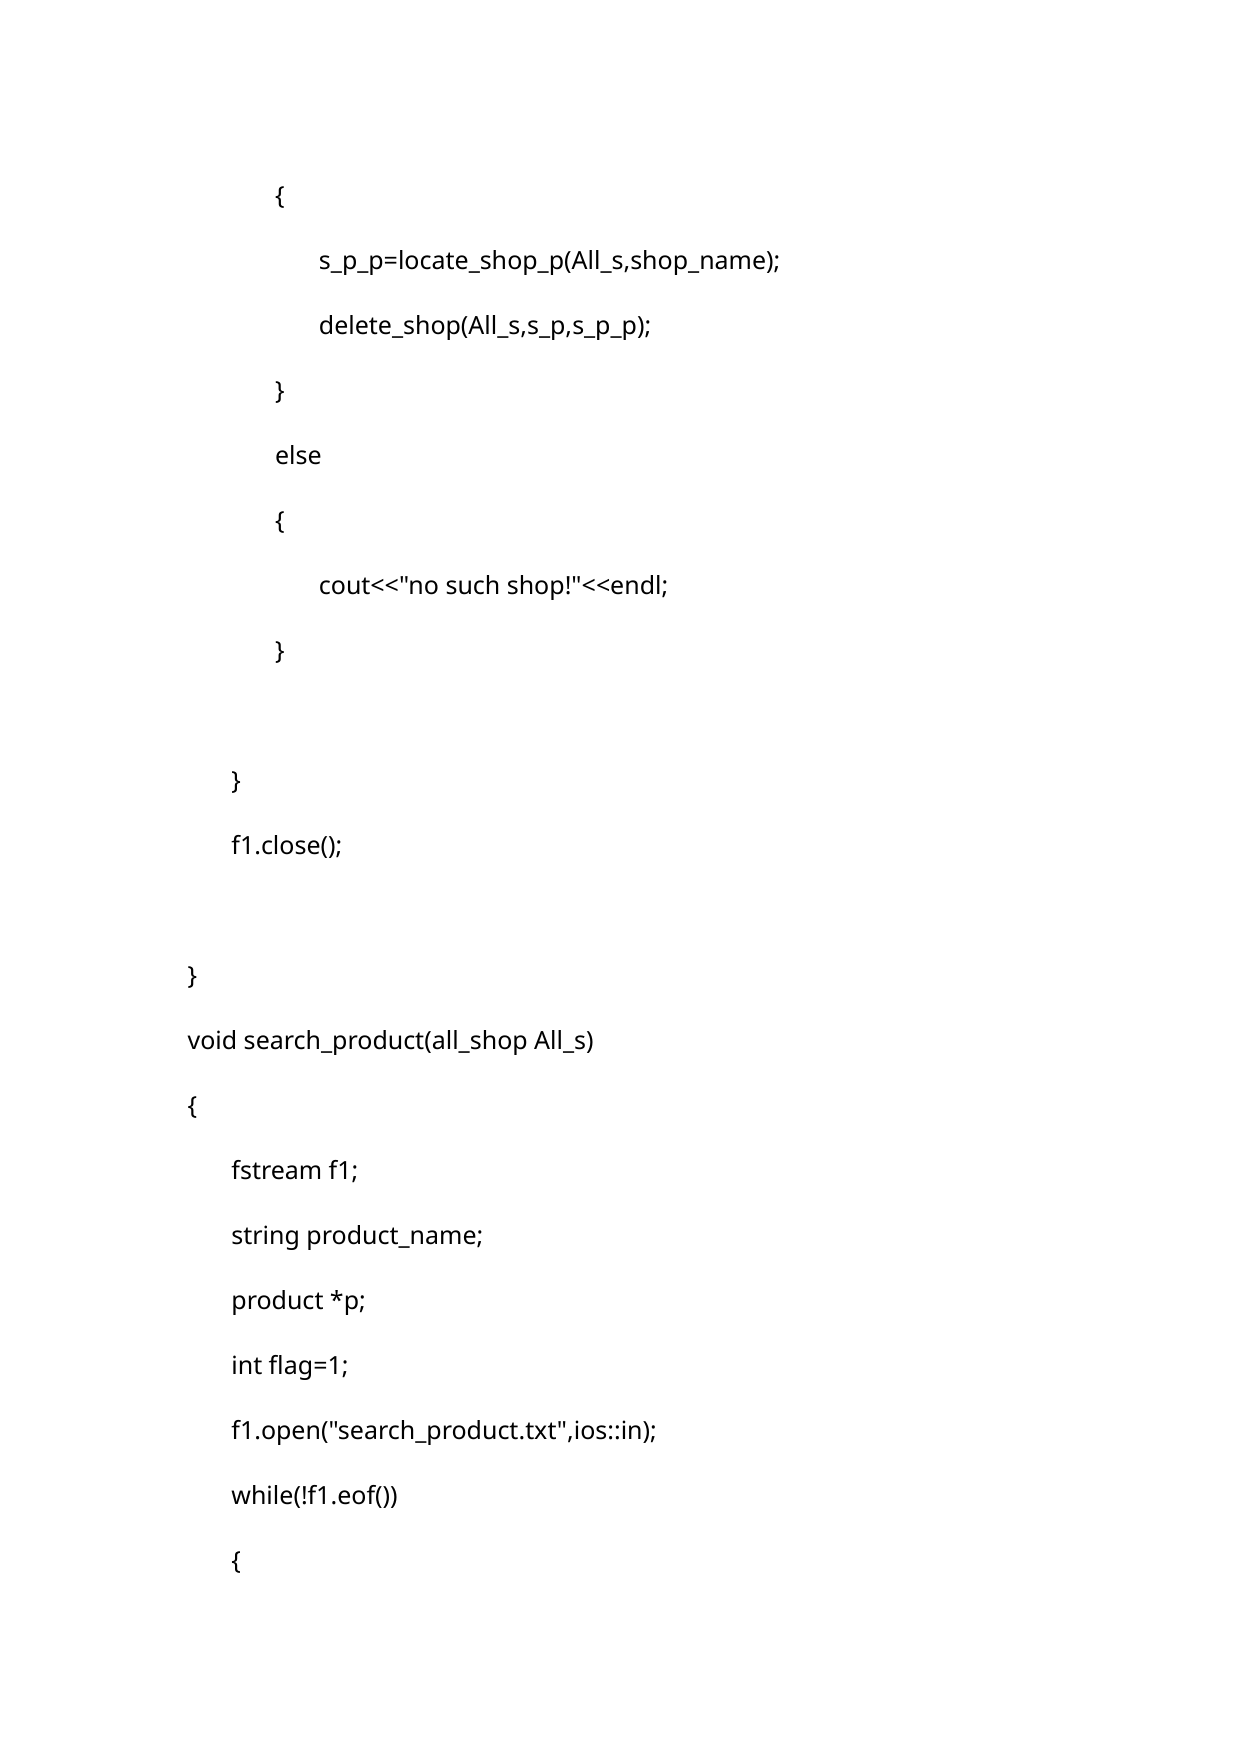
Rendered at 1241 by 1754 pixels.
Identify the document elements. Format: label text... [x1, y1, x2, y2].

list } [187, 357, 1053, 422]
list f1.open("search_product.txt",ios::in); [187, 1397, 1053, 1462]
list cout<<"no such shop!"<<endl; [187, 552, 1053, 617]
list } [187, 942, 1053, 1007]
list void search_product(all_shop All_s) [187, 1007, 1053, 1072]
list fstream f1; [187, 1137, 1053, 1202]
list s_p_p=locate_shop_p(All_s,shop_name); [187, 227, 1053, 292]
list int flag=1; [187, 1332, 1053, 1397]
list string product_name; [187, 1202, 1053, 1267]
list { [187, 162, 1053, 227]
list else [187, 422, 1053, 487]
list } [187, 617, 1053, 682]
list f1.close(); [187, 812, 1053, 877]
list while(!f1.eof()) [187, 1462, 1053, 1527]
list delete_shop(All_s,s_p,s_p_p); [187, 292, 1053, 357]
list { [187, 1527, 1053, 1592]
list } [187, 747, 1053, 812]
list product *p; [187, 1267, 1053, 1332]
list { [187, 487, 1053, 552]
list { [187, 1072, 1053, 1137]
